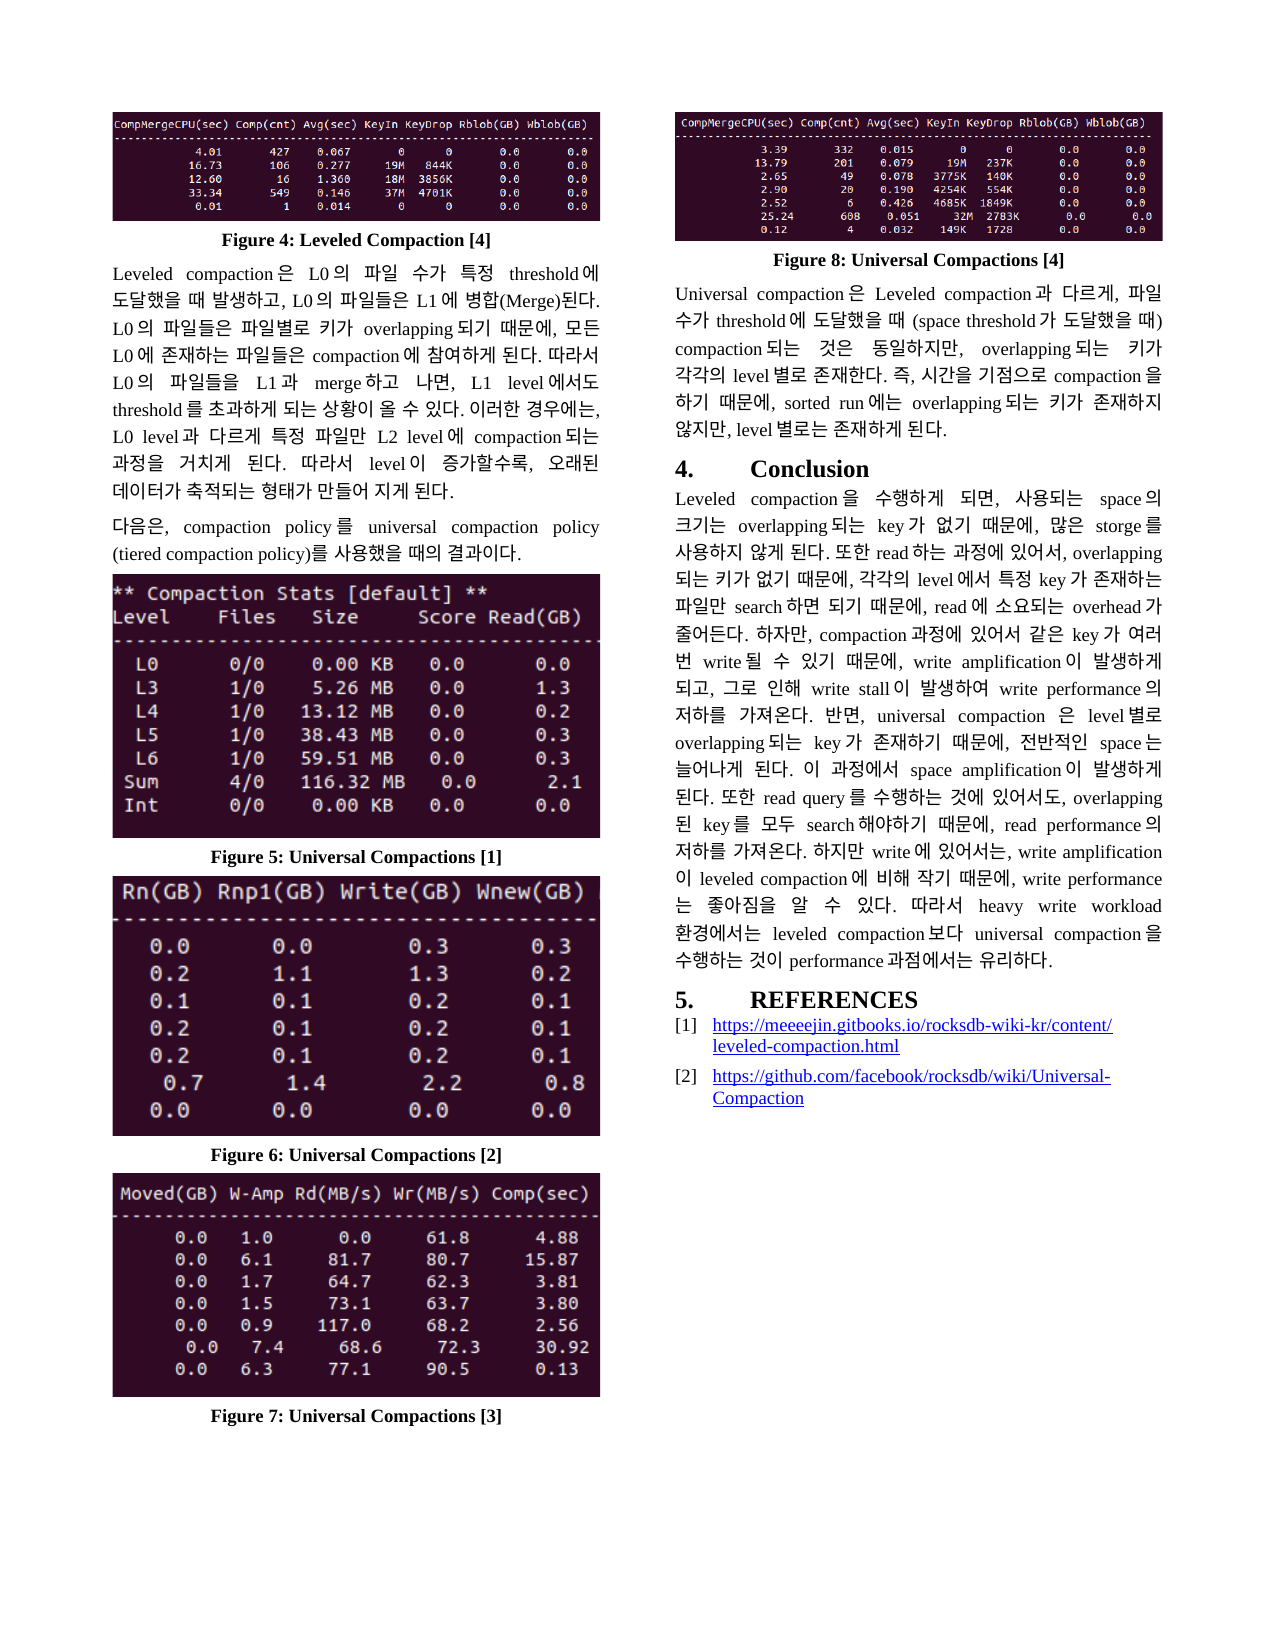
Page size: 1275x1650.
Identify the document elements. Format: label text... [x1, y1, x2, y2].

text Leveled compaction을 수행하게 되면, 사용되는 space의 크기는 overlapping되는 key가 없기 때문에, 많은 storge를 사용하지 않게 된다. 또한 read하는 과정에 있어서, overlapping되는 키가 없기 때문에, 각각의 level에서 특정 key가 존재하는 파일만 search하면 되기 때문에, read에 소요되는 overhead가 줄어든다. 하자만, compaction과정에 있어서 같은 key가 여러 번 write될 수 있기 때문에, write amplification이 발생하게 되고, 그로 인해 write stall이 발생하여 write performance의 저하를 가져온다. 반면, universal compaction 은 level별로 overlapping되는 key가 존재하기 때문에, 전반적인 space는 늘어나게 된다. 이 과정에서 space amplification이 발생하게 된다. 또한 read query를 수행하는 것에 있어서도, overlapping된 key를 모두 search해야하기 때문에, read performance의 저하를 가져온다. 하지만 write에 있어서는, write amplification이 leveled compaction에 비해 작기 때문에, write performance는 좋아짐을 알 수 있다. 따라서 heavy write workload 환경에서는 leveled compaction보다 universal compaction을 수행하는 것이 performance과점에서는 유리하다. [675, 483, 1162, 973]
picture [112, 1173, 600, 1397]
text 다음은, compaction policy를 universal compaction policy (tiered compaction policy)를 사용했을 때의 결과이다. [112, 512, 600, 566]
picture [675, 112, 1163, 241]
subtitle Conclusion [675, 454, 1162, 483]
text https://github.com/facebook/rocksdb/wiki/Universal-Compaction [675, 1065, 1162, 1130]
text Leveled compaction은 L0의 파일 수가 특정 threshold에 도달했을 때 발생하고, L0의 파일들은 L1에 병합(Merge)된다. L0의 파일들은 파일별로 키가 overlapping되기 때문에, 모든 L0에 존재하는 파일들은 compaction에 참여하게 된다. 따라서 L0의 파일들을 L1과 merge하고 나면, L1 level에서도 threshold를 초과하게 되는 상황이 올 수 있다. 이러한 경우에는, L0 level과 다르게 특정 파일만 L2 level에 compaction되는 과정을 거치게 된다. 따라서 level이 증가할수록, 오래된 데이터가 축적되는 형태가 만들어 지게 된다. [112, 259, 600, 503]
text Universal compaction은 Leveled compaction과 다르게, 파일 수가 threshold에 도달했을 때 (space threshold가 도달했을 때) compaction되는 것은 동일하지만, overlapping되는 키가 각각의 level별로 존재한다. 즉, 시간을 기점으로 compaction을 하기 때문에, sorted run에는 overlapping되는 키가 존재하지 않지만, level별로는 존재하게 된다. [675, 279, 1162, 442]
picture [112, 574, 600, 838]
text https://meeeejin.gitbooks.io/rocksdb-wiki-kr/content/leveled-compaction.html [675, 1014, 1162, 1057]
picture [112, 876, 600, 1136]
picture [112, 112, 600, 221]
subtitle REFERENCES [675, 985, 1162, 1014]
